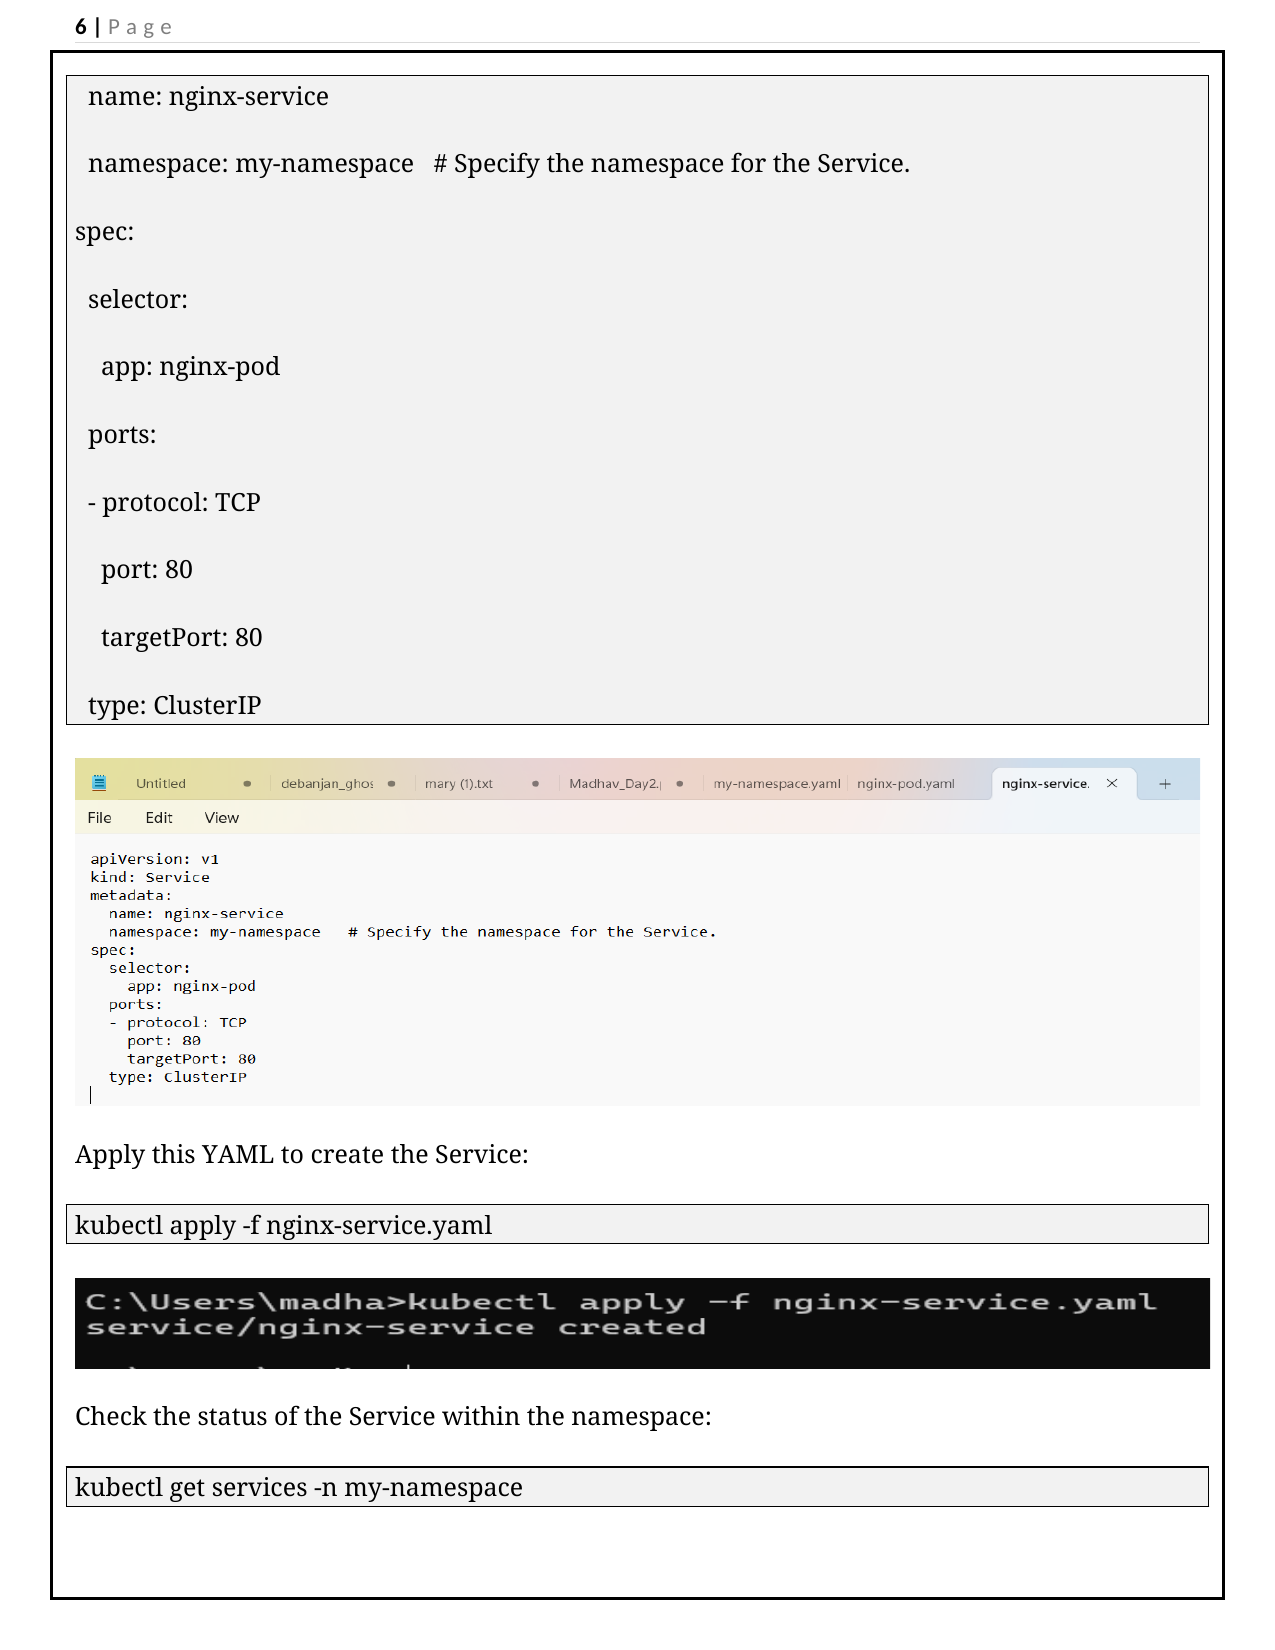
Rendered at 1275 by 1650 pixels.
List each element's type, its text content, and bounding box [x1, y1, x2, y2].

text targetPort: 80 [67, 617, 1208, 654]
picture [75, 758, 1200, 1106]
text kubectl apply -f nginx-service.yaml [67, 1205, 1208, 1243]
text kubectl get services -n my-namespace [67, 1468, 1208, 1506]
text namespace: my-namespace # Specify the namespace for the Service. [67, 143, 1208, 180]
text name: nginx-service [67, 76, 1208, 112]
text Check the status of the Service within the namespace: [75, 1399, 1200, 1433]
text type: ClusterIP [67, 684, 1208, 724]
text - protocol: TCP [67, 481, 1208, 518]
text port: 80 [67, 549, 1208, 586]
text ports: [67, 413, 1208, 451]
text spec: [67, 210, 1208, 248]
text selector: [67, 278, 1208, 315]
picture [75, 1278, 1211, 1369]
text app: nginx-pod [67, 346, 1208, 383]
text Apply this YAML to create the Service: [75, 1136, 1200, 1171]
